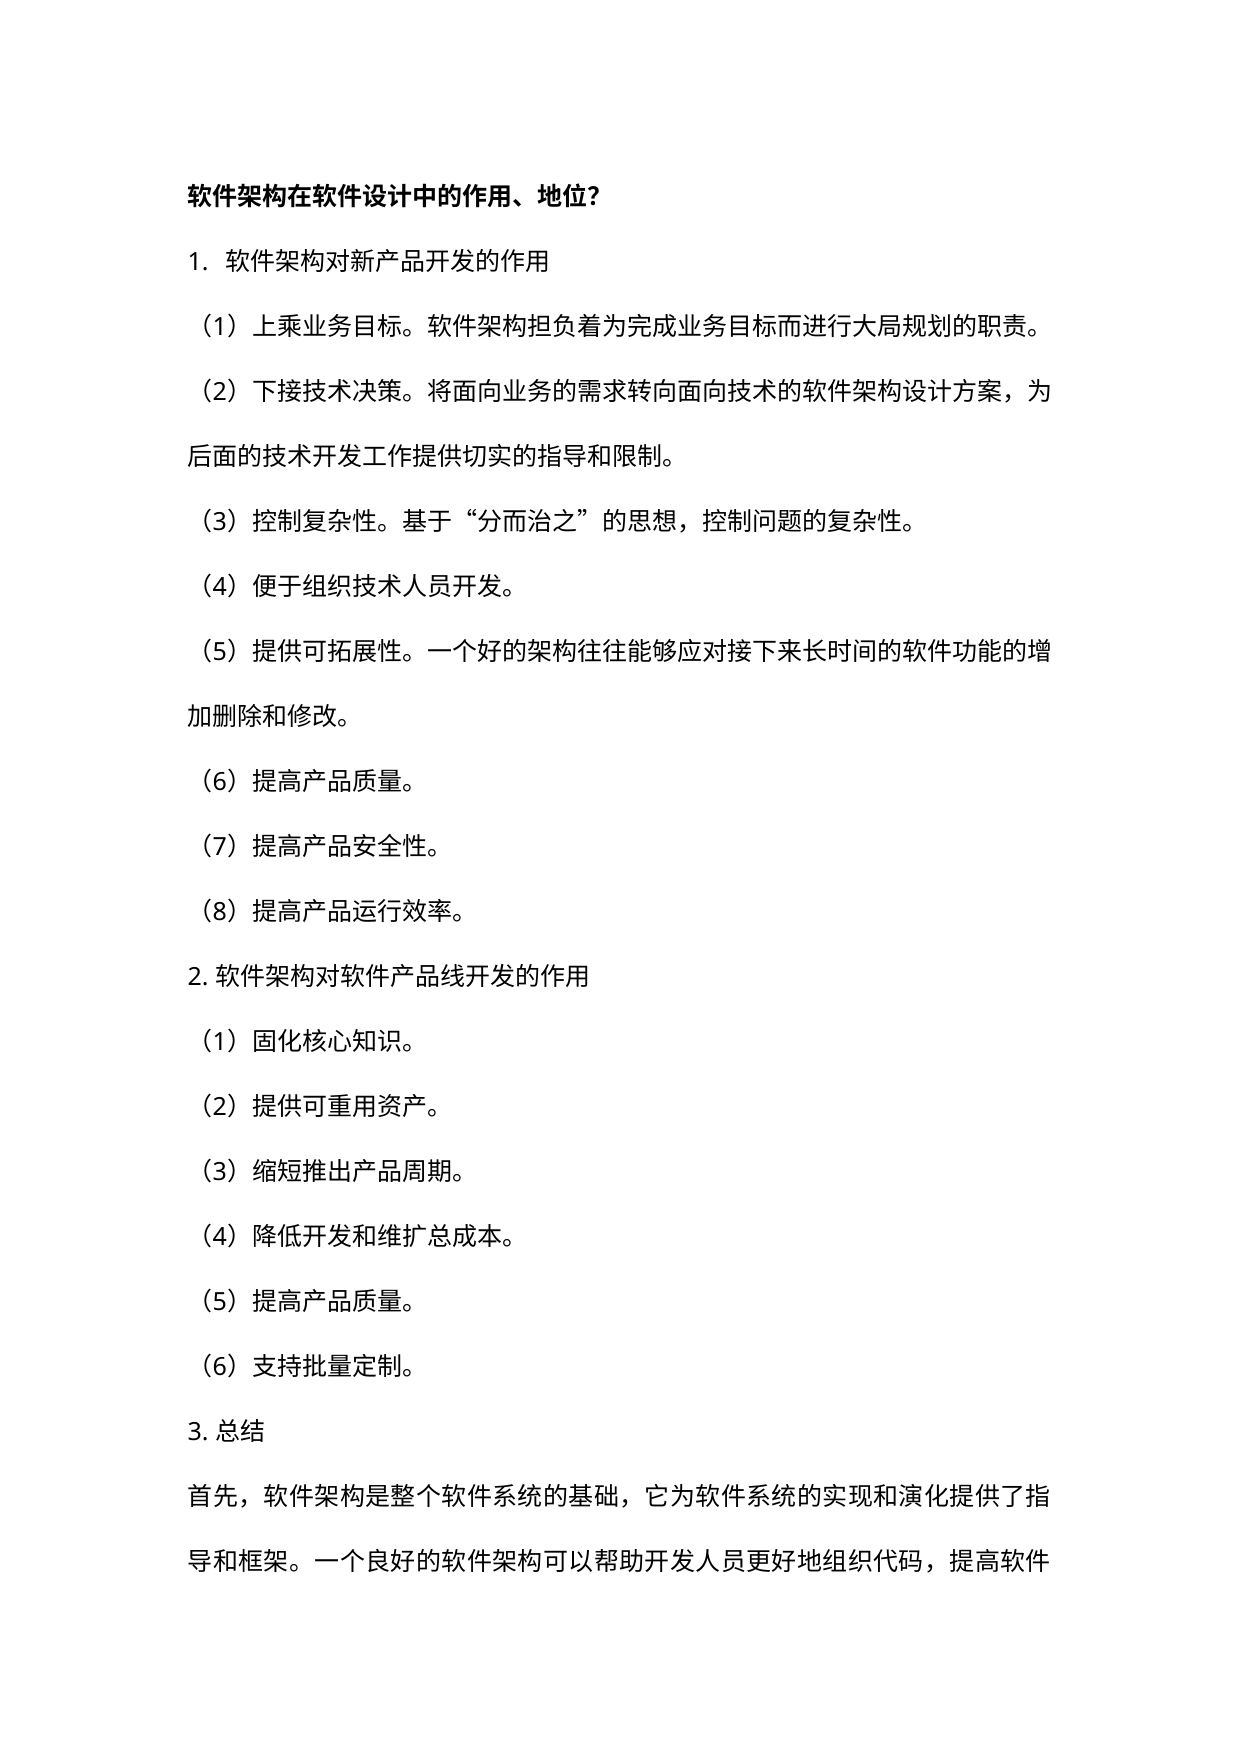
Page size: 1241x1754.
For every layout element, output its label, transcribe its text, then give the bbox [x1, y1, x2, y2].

text （1）固化核心知识。 [187, 1007, 1053, 1072]
text （2）提供可重用资产。 [187, 1072, 1053, 1137]
text 2. 软件架构对软件产品线开发的作用 [187, 942, 1053, 1007]
text （2）下接技术决策。将面向业务的需求转向面向技术的软件架构设计方案，为后面的技术开发工作提供切实的指导和限制。 [187, 357, 1053, 487]
text （5）提供可拓展性。一个好的架构往往能够应对接下来长时间的软件功能的增加删除和修改。 [187, 617, 1053, 747]
text （4）便于组织技术人员开发。 [187, 552, 1053, 617]
text （3）控制复杂性。基于“分而治之”的思想，控制问题的复杂性。 [187, 487, 1053, 552]
text （3）缩短推出产品周期。 [187, 1137, 1053, 1202]
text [187, 1462, 1053, 1592]
text （5）提高产品质量。 [187, 1267, 1053, 1332]
text （1）上乘业务目标。软件架构担负着为完成业务目标而进行大局规划的职责。 [187, 292, 1053, 357]
text （6）提高产品质量。 [187, 747, 1053, 812]
text 3. 总结 [187, 1397, 1053, 1462]
list 软件架构对新产品开发的作用 [187, 227, 1053, 292]
text （4）降低开发和维扩总成本。 [187, 1202, 1053, 1267]
text （6）支持批量定制。 [187, 1332, 1053, 1397]
text （8）提高产品运行效率。 [187, 877, 1053, 942]
text （7）提高产品安全性。 [187, 812, 1053, 877]
text 软件架构在软件设计中的作用、地位？ [187, 162, 1053, 227]
